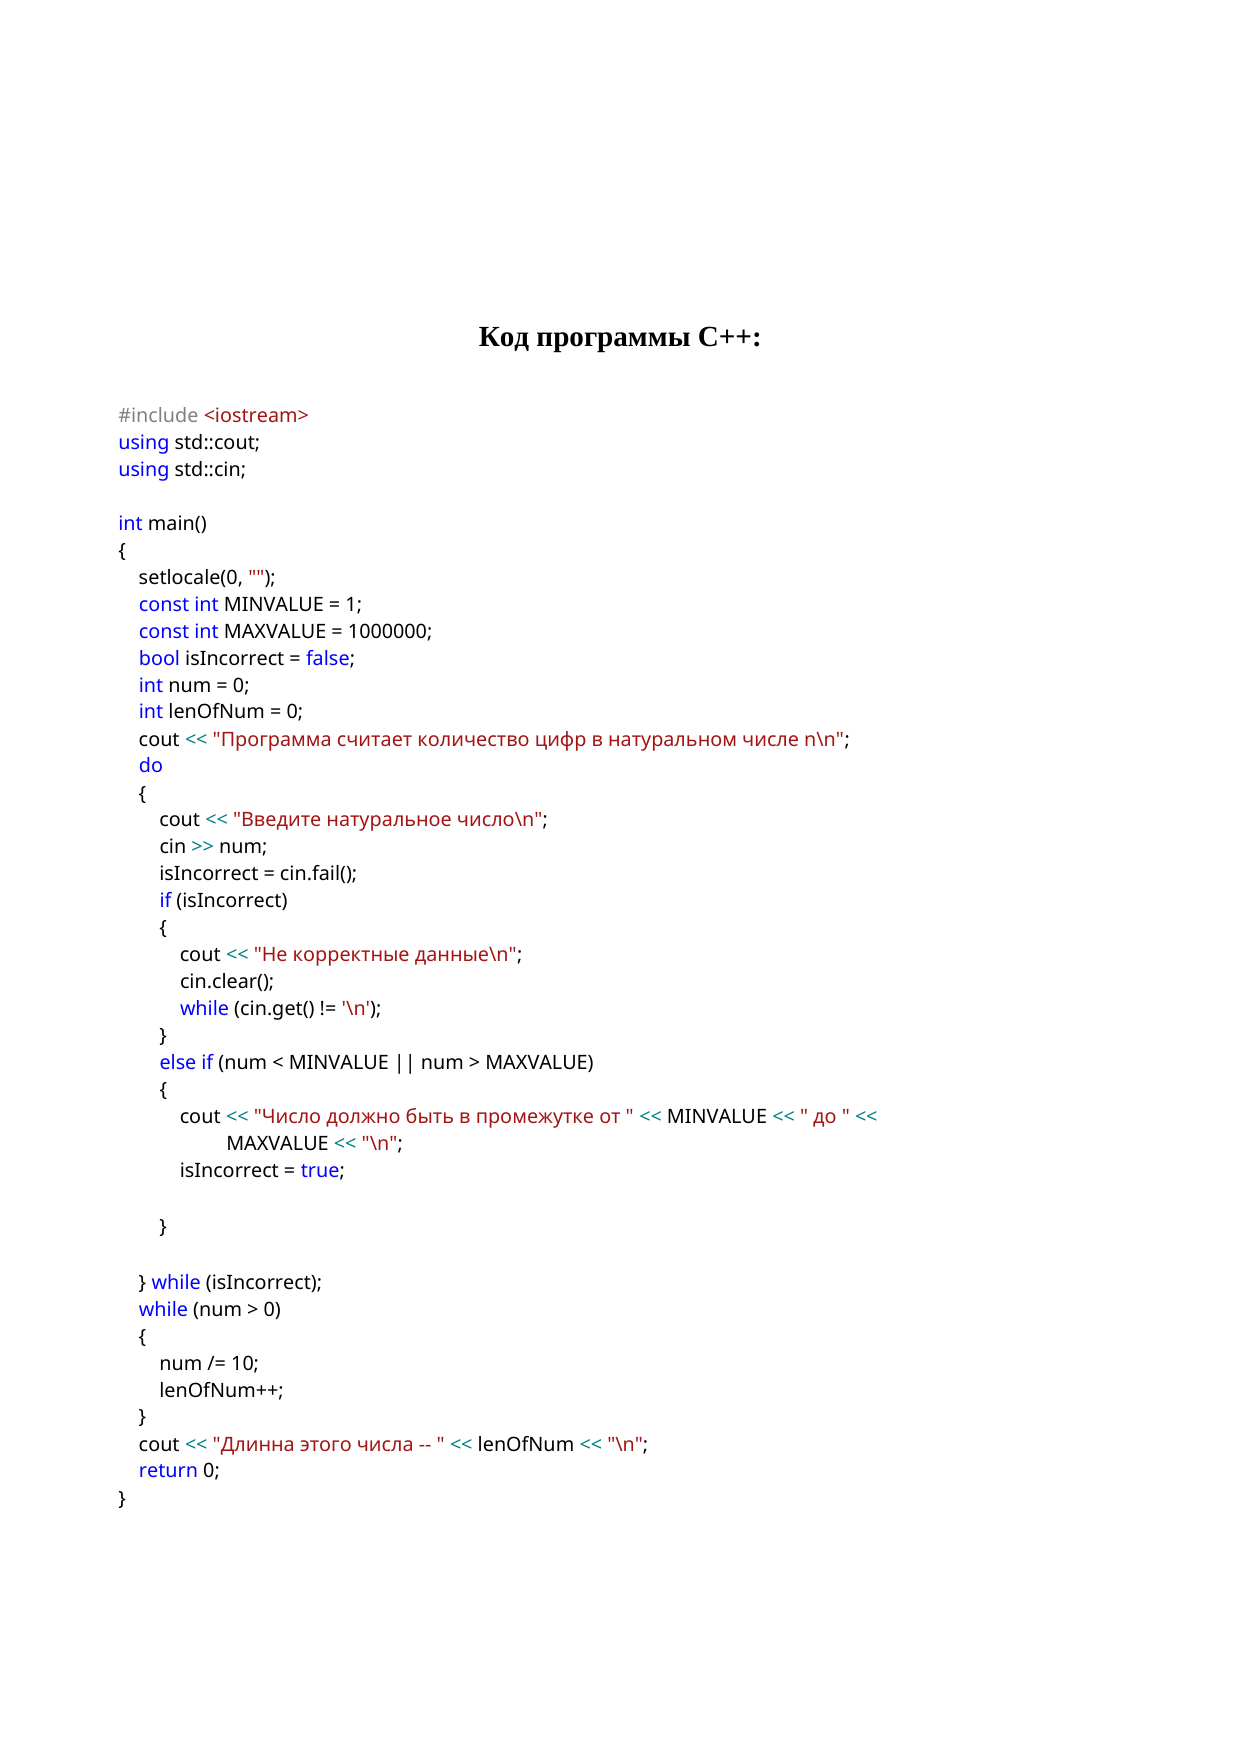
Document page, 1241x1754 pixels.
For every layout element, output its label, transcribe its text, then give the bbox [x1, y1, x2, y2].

text cin.clear(); [118, 968, 1122, 994]
text const int MINVALUE = 1; [118, 590, 1122, 617]
text } [118, 1212, 1122, 1239]
text do [118, 752, 1122, 779]
text cin >> num; [118, 833, 1122, 860]
text { [118, 1076, 1122, 1102]
text Код программы С++: [118, 319, 1122, 353]
text else if (num < MINVALUE || num > MAXVALUE) [118, 1048, 1122, 1076]
text MAXVALUE << "\n"; [118, 1129, 1122, 1156]
text { [118, 536, 1122, 563]
text } [118, 1403, 1122, 1430]
text #include <iostream> [118, 401, 1122, 428]
text cout << "Не корректные данные\n"; [118, 941, 1122, 968]
text cout << "Длинна этого числа -- " << lenOfNum << "\n"; [118, 1430, 1122, 1457]
text bool isIncorrect = false; [118, 644, 1122, 671]
text { [118, 1322, 1122, 1349]
text if (isIncorrect) [118, 887, 1122, 914]
text setlocale(0, ""); [118, 563, 1122, 590]
text int lenOfNum = 0; [118, 698, 1122, 725]
text using std::cout; [118, 428, 1122, 455]
text const int MAXVALUE = 1000000; [118, 617, 1122, 644]
text } [118, 1484, 1122, 1511]
text isIncorrect = cin.fail(); [118, 860, 1122, 887]
text { [118, 779, 1122, 806]
text cout << "Программа считает количество цифр в натуральном числе n\n"; [118, 725, 1122, 752]
text lenOfNum++; [118, 1376, 1122, 1403]
text { [118, 914, 1122, 941]
text using std::cin; [118, 455, 1122, 482]
text int num = 0; [118, 671, 1122, 698]
text cout << "Введите натуральное число\n"; [118, 806, 1122, 833]
text } [118, 1022, 1122, 1048]
text cout << "Число должно быть в промежутке от " << MINVALUE << " до " << [118, 1102, 1122, 1129]
text return 0; [118, 1457, 1122, 1484]
text isIncorrect = true; [118, 1156, 1122, 1183]
text while (num > 0) [118, 1295, 1122, 1322]
text num /= 10; [118, 1349, 1122, 1376]
text while (cin.get() != '\n'); [118, 994, 1122, 1022]
text } while (isIncorrect); [118, 1268, 1122, 1295]
text int main() [118, 509, 1122, 536]
